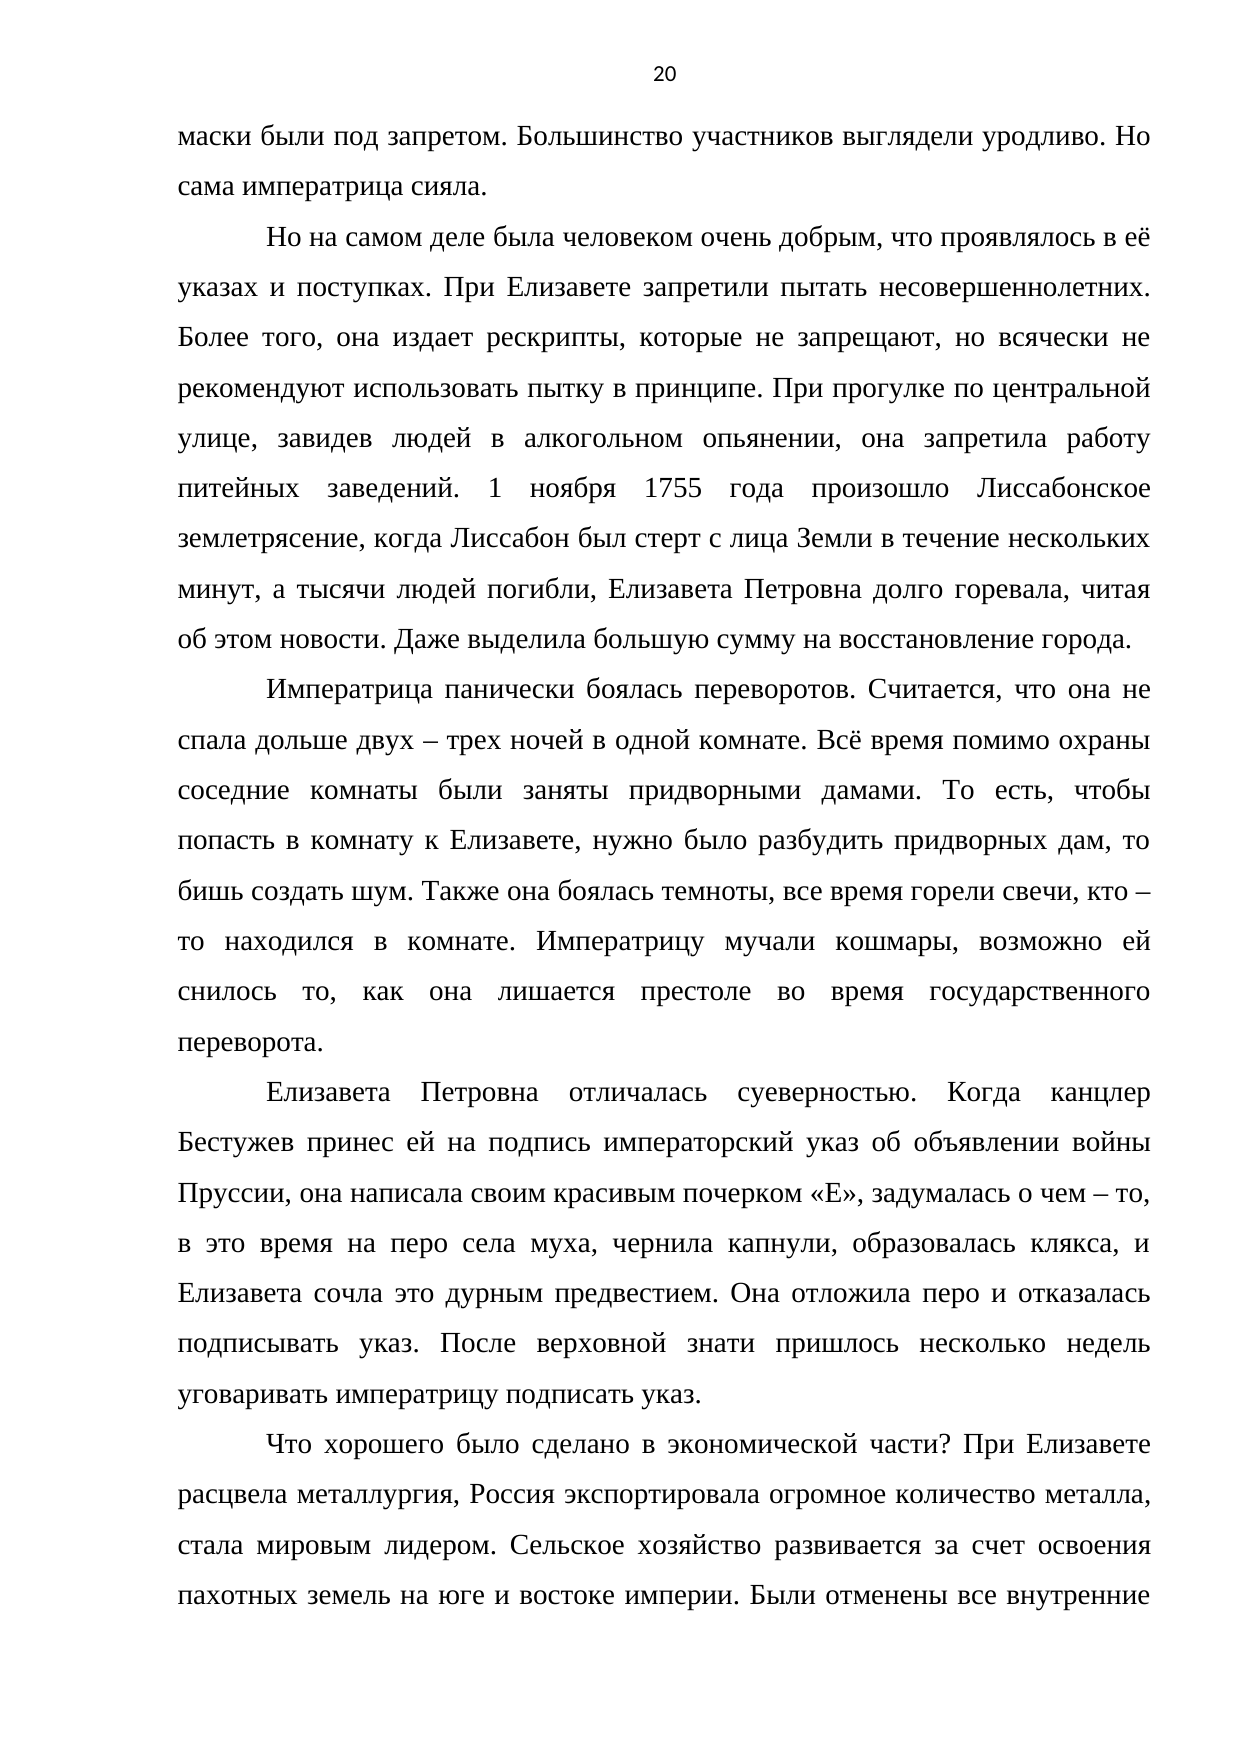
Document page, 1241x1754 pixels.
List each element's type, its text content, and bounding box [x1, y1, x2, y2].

text Но на самом деле была человеком очень добрым, что проявлялось в её указах и поступках. При Елизавете запретили пытать несовершеннолетних. Более того, она издает рескрипты, которые не запрещают, но всячески не рекомендуют использовать пытку в принципе. При прогулке по центральной улице, завидев людей в алкогольном опьянении, она запретила работу питейных заведений. 1 ноября 1755 года произошло Лиссабонское землетрясение, когда Лиссабон был стерт с лица Земли в течение нескольких минут, а тысячи людей погибли, Елизавета Петровна долго горевала, читая об этом новости. Даже выделила большую сумму на восстановление города. [177, 219, 1152, 655]
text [177, 118, 1152, 202]
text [177, 1426, 1152, 1611]
text Императрица панически боялась переворотов. Считается, что она не спала дольше двух – трех ночей в одной комнате. Всё время помимо охраны соседние комнаты были заняты придворными дамами. То есть, чтобы попасть в комнату к Елизавете, нужно было разбудить придворных дам, то бишь создать шум. Также она боялась темноты, все время горели свечи, кто – то находился в комнате. Императрицу мучали кошмары, возможно ей снилось то, как она лишается престоле во время государственного переворота. [177, 672, 1152, 1057]
text Елизавета Петровна отличалась суеверностью. Когда канцлер Бестужев принес ей на подпись императорский указ об объявлении войны Пруссии, она написала своим красивым почерком «Е», задумалась о чем – то, в это время на перо села муха, чернила капнули, образовалась клякса, и Елизавета сочла это дурным предвестием. Она отложила перо и отказалась подписывать указ. После верховной знати пришлось несколько недель уговаривать императрицу подписать указ. [177, 1074, 1152, 1409]
